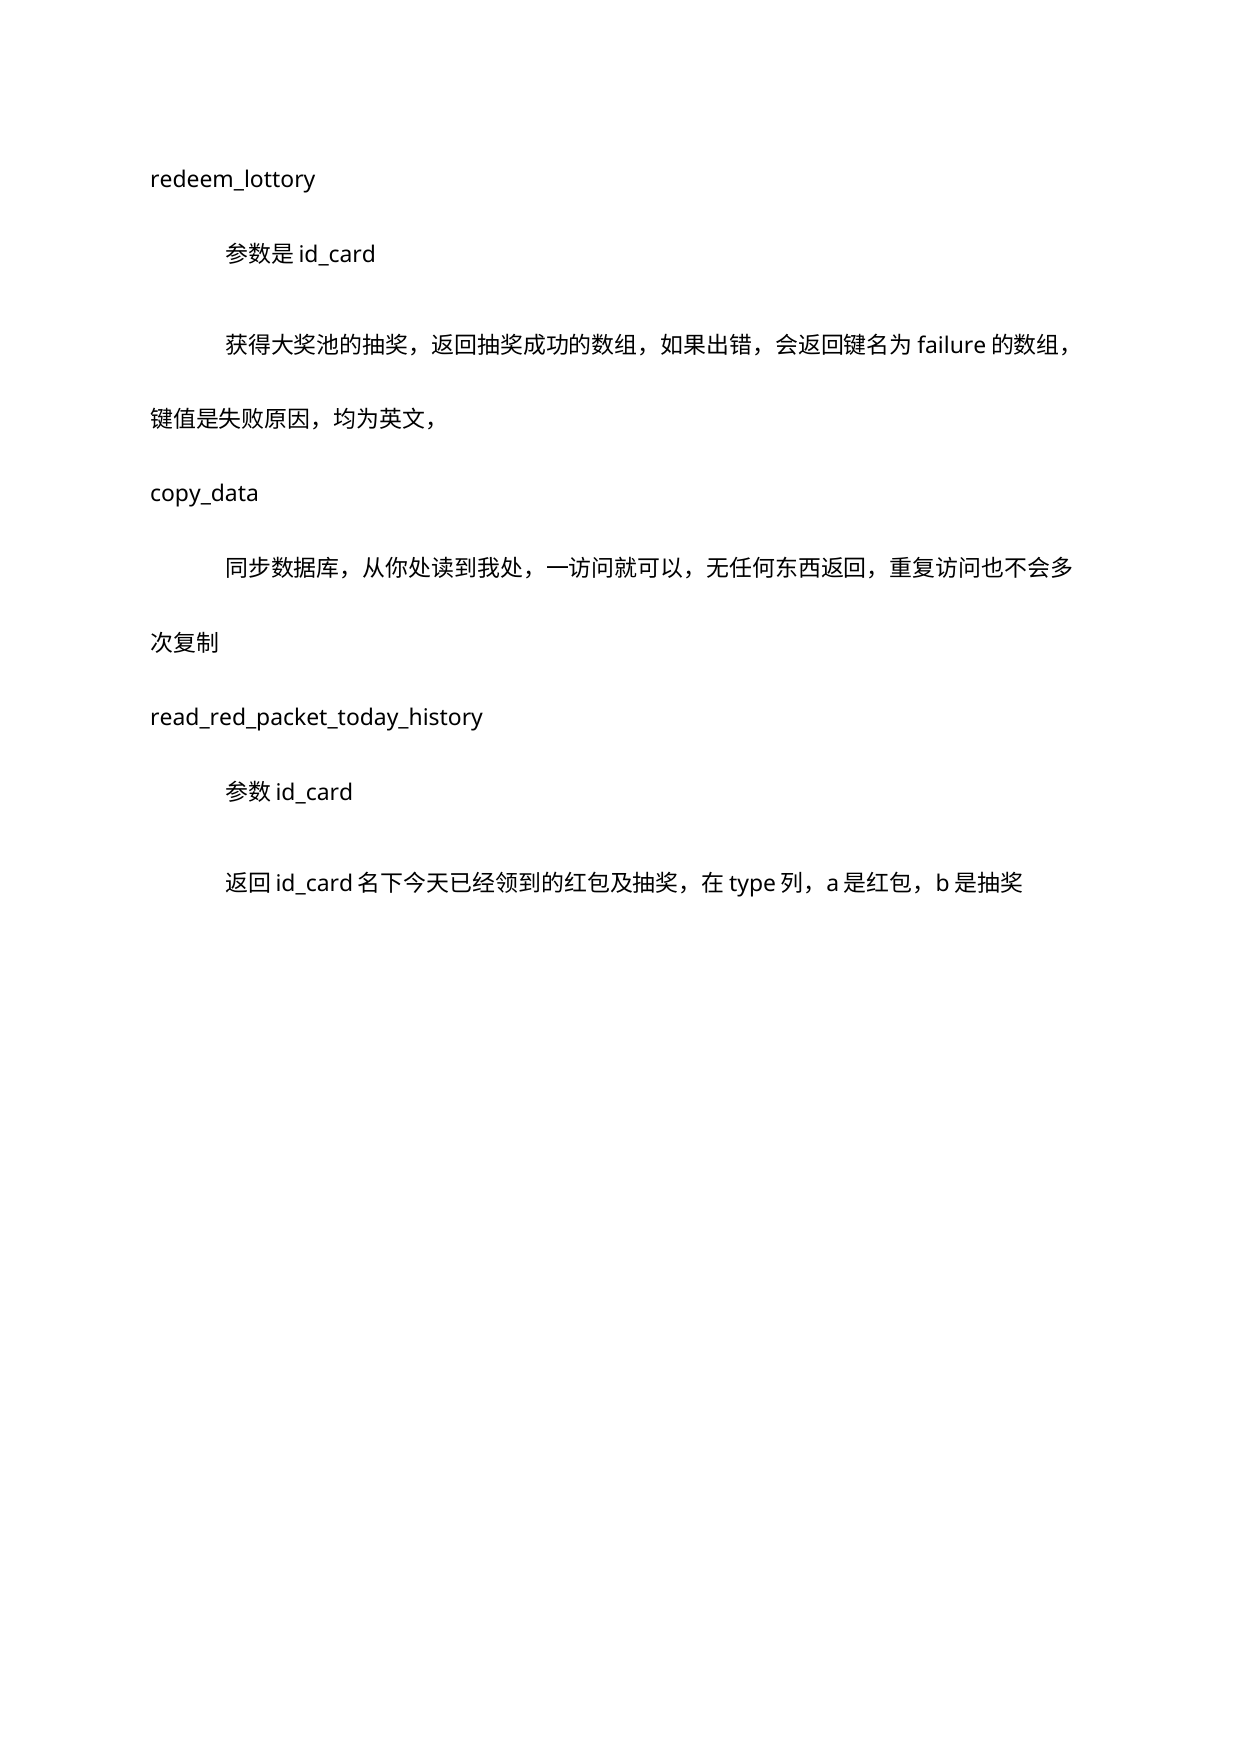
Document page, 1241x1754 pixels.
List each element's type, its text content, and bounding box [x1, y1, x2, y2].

text 参数是id_card [150, 220, 1090, 285]
text copy_data [150, 476, 1090, 509]
text read_red_packet_today_history [150, 700, 1090, 732]
text 同步数据库，从你处读到我处，一访问就可以，无任何东西返回，重复访问也不会多次复制 [150, 534, 1090, 674]
text 参数id_card [150, 758, 1090, 823]
text 获得大奖池的抽奖，返回抽奖成功的数组，如果出错，会返回键名为failure的数组，键值是失败原因，均为英文， [150, 311, 1090, 451]
text 返回id_card名下今天已经领到的红包及抽奖，在type列，a是红包，b是抽奖 [150, 849, 1090, 914]
text redeem_lottory [150, 162, 1090, 194]
